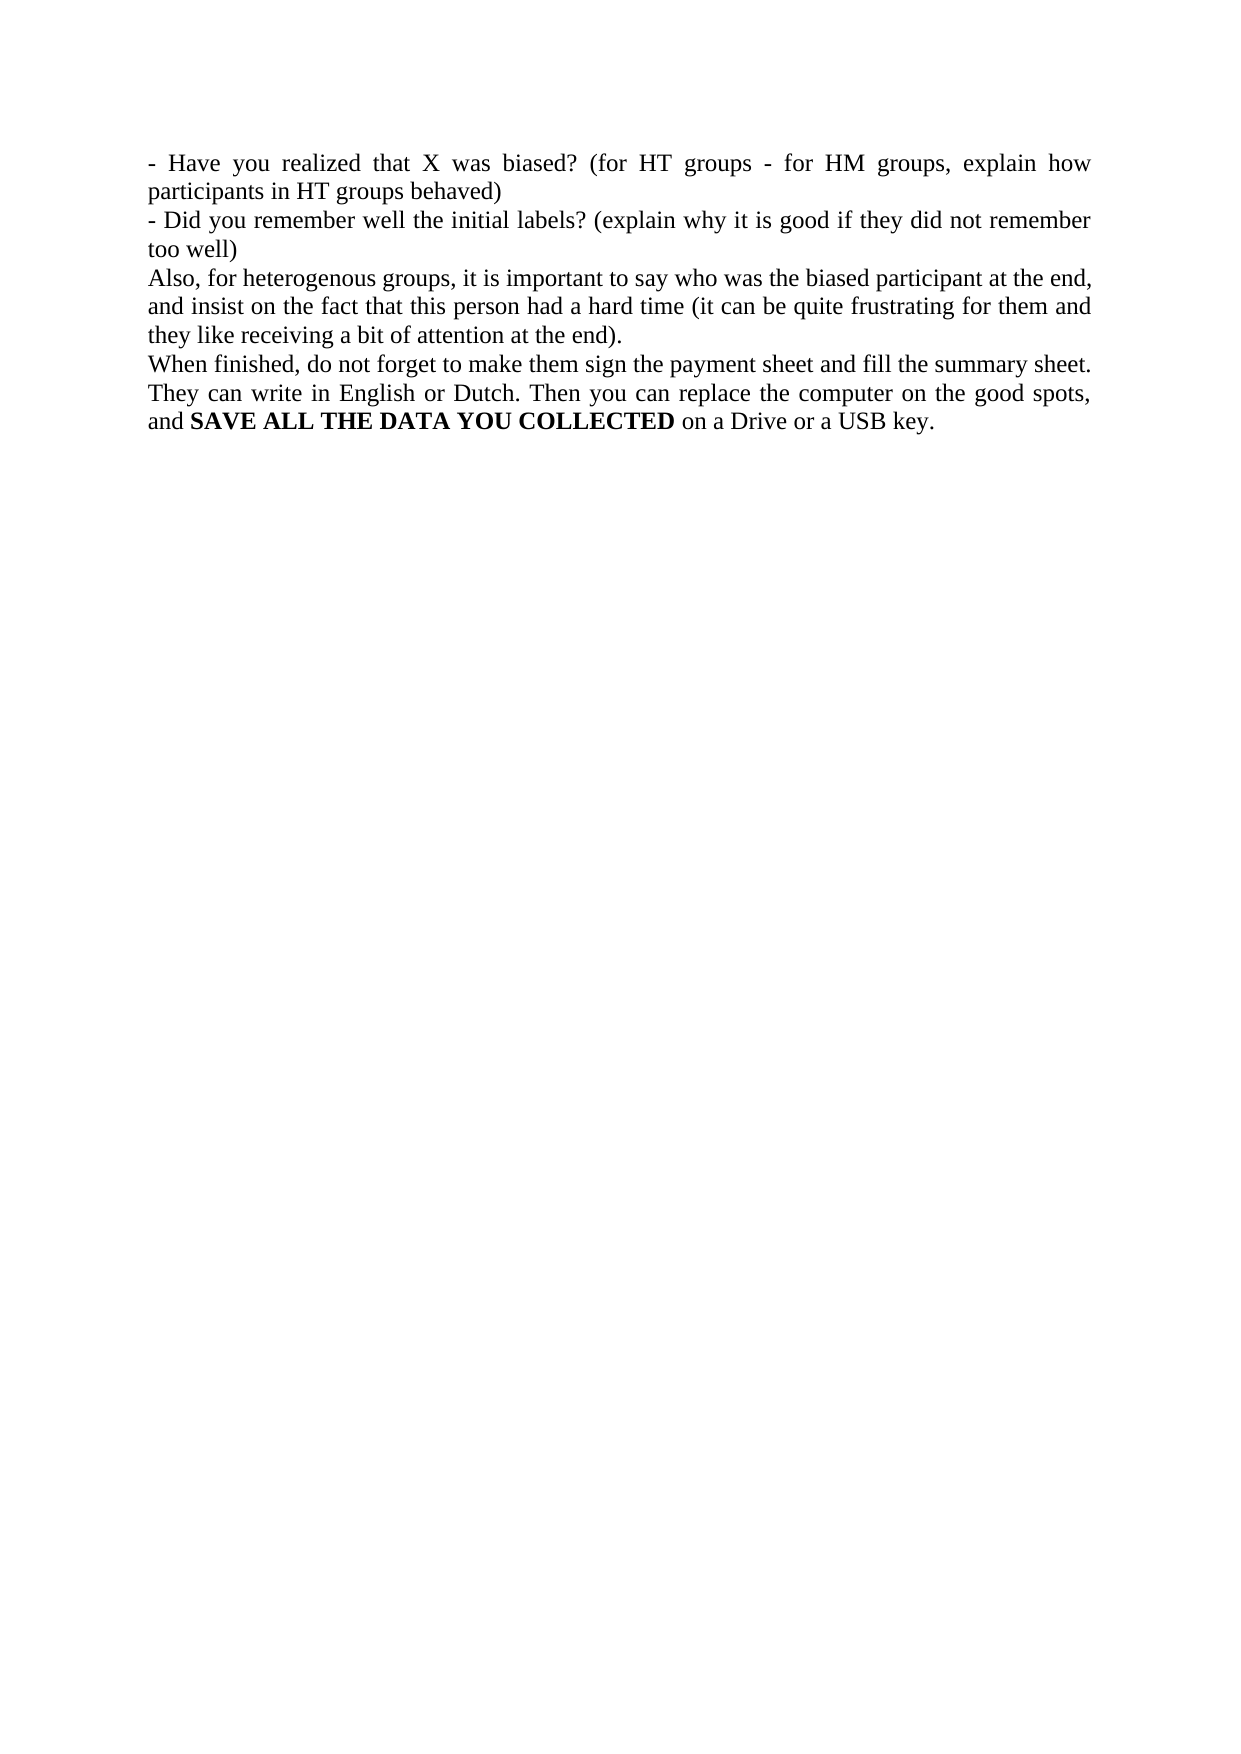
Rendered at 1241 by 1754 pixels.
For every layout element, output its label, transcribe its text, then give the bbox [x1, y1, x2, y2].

text Also, for heterogenous groups, it is important to say who was the biased participant at the end, and insist on the fact that this person had a hard time (it can be quite frustrating for them and they like receiving a bit of attention at the end). [148, 263, 1093, 349]
text - Did you remember well the initial labels? (explain why it is good if they did not remember too well) [148, 205, 1093, 263]
text When finished, do not forget to make them sign the payment sheet and fill the summary sheet. They can write in English or Dutch. Then you can replace the computer on the good spots, and SAVE ALL THE DATA YOU COLLECTED on a Drive or a USB key. [148, 349, 1093, 435]
text - Have you realized that X was biased? (for HT groups - for HM groups, explain how participants in HT groups behaved) [148, 148, 1093, 205]
